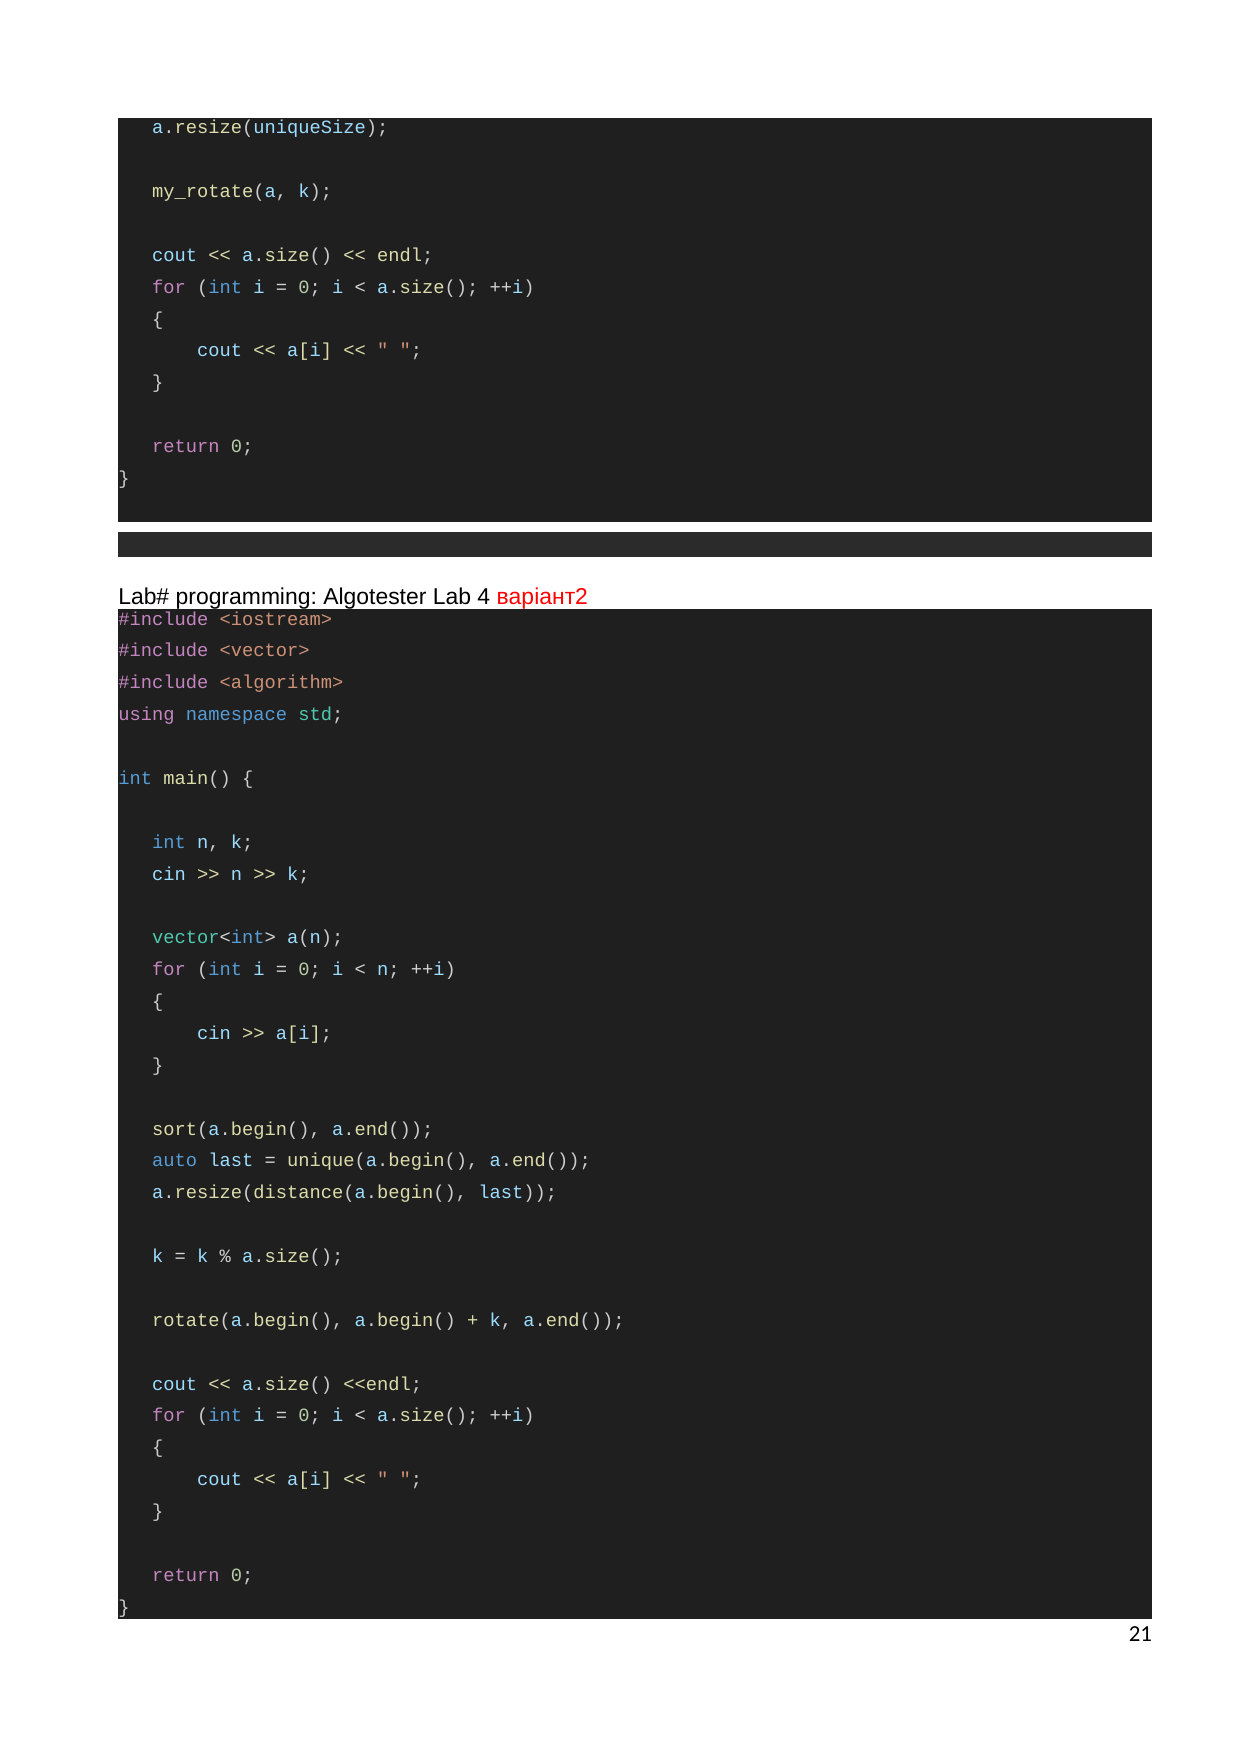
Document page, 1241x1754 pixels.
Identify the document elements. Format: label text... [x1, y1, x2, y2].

text } [118, 373, 1152, 394]
text cout << a[i] << " "; [118, 1470, 1152, 1491]
text cout << a.size() << endl; [118, 246, 1152, 267]
text sort(a.begin(), a.end()); [118, 1119, 1152, 1141]
text cin >> n >> k; [118, 864, 1152, 886]
text #include <vector> [118, 641, 1152, 662]
text { [118, 309, 1152, 331]
text k = k % a.size(); [118, 1247, 1152, 1268]
text for (int i = 0; i < a.size(); ++i) [118, 277, 1152, 299]
text int main() { [118, 769, 1152, 790]
text using namespace std; [118, 705, 1152, 726]
text #include <iostream> [118, 609, 1152, 631]
text Lab# programming: Algotester Lab 4 варіант2 [118, 583, 1152, 609]
text vector<int> a(n); [118, 928, 1152, 949]
text cout << a[i] << " "; [118, 341, 1152, 362]
text return 0; [118, 1566, 1152, 1587]
text auto last = unique(a.begin(), a.end()); [118, 1151, 1152, 1172]
text a.resize(distance(a.begin(), last)); [118, 1183, 1152, 1204]
text { [118, 1438, 1152, 1459]
text cin >> a[i]; [118, 1024, 1152, 1045]
text } [118, 1597, 1152, 1619]
text rotate(a.begin(), a.begin() + k, a.end()); [118, 1311, 1152, 1332]
text } [118, 469, 1152, 490]
text } [118, 1056, 1152, 1077]
text my_rotate(a, k); [118, 182, 1152, 203]
text #include <algorithm> [118, 673, 1152, 694]
text return 0; [118, 437, 1152, 458]
text { [118, 992, 1152, 1013]
text for (int i = 0; i < a.size(); ++i) [118, 1406, 1152, 1427]
text } [118, 1502, 1152, 1523]
text cout << a.size() <<endl; [118, 1374, 1152, 1396]
text int n, k; [118, 832, 1152, 854]
text for (int i = 0; i < n; ++i) [118, 960, 1152, 981]
text a.resize(uniqueSize); [118, 118, 1152, 139]
